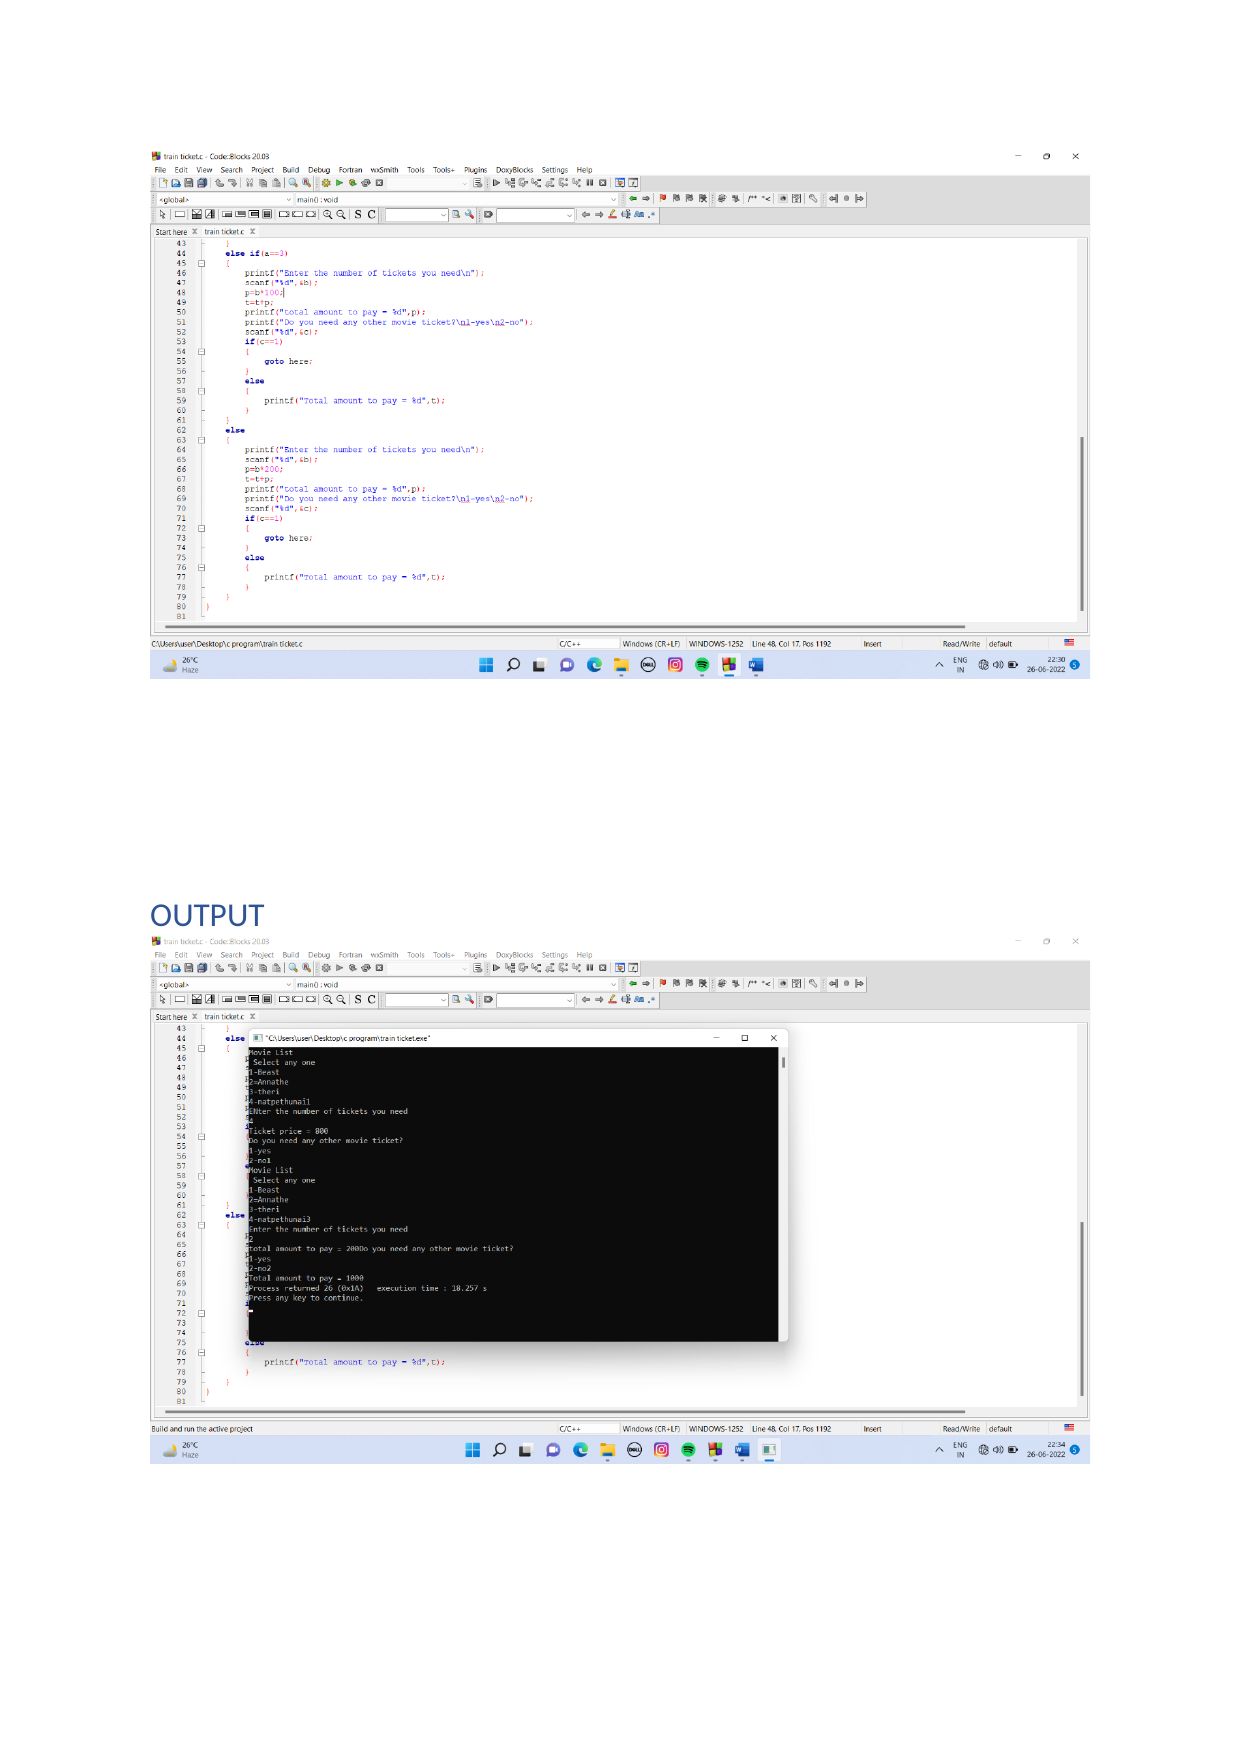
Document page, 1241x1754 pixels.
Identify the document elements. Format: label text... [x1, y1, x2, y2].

subtitle OUTPUT [150, 893, 1090, 934]
picture [150, 934, 1091, 1464]
picture [150, 150, 1091, 679]
